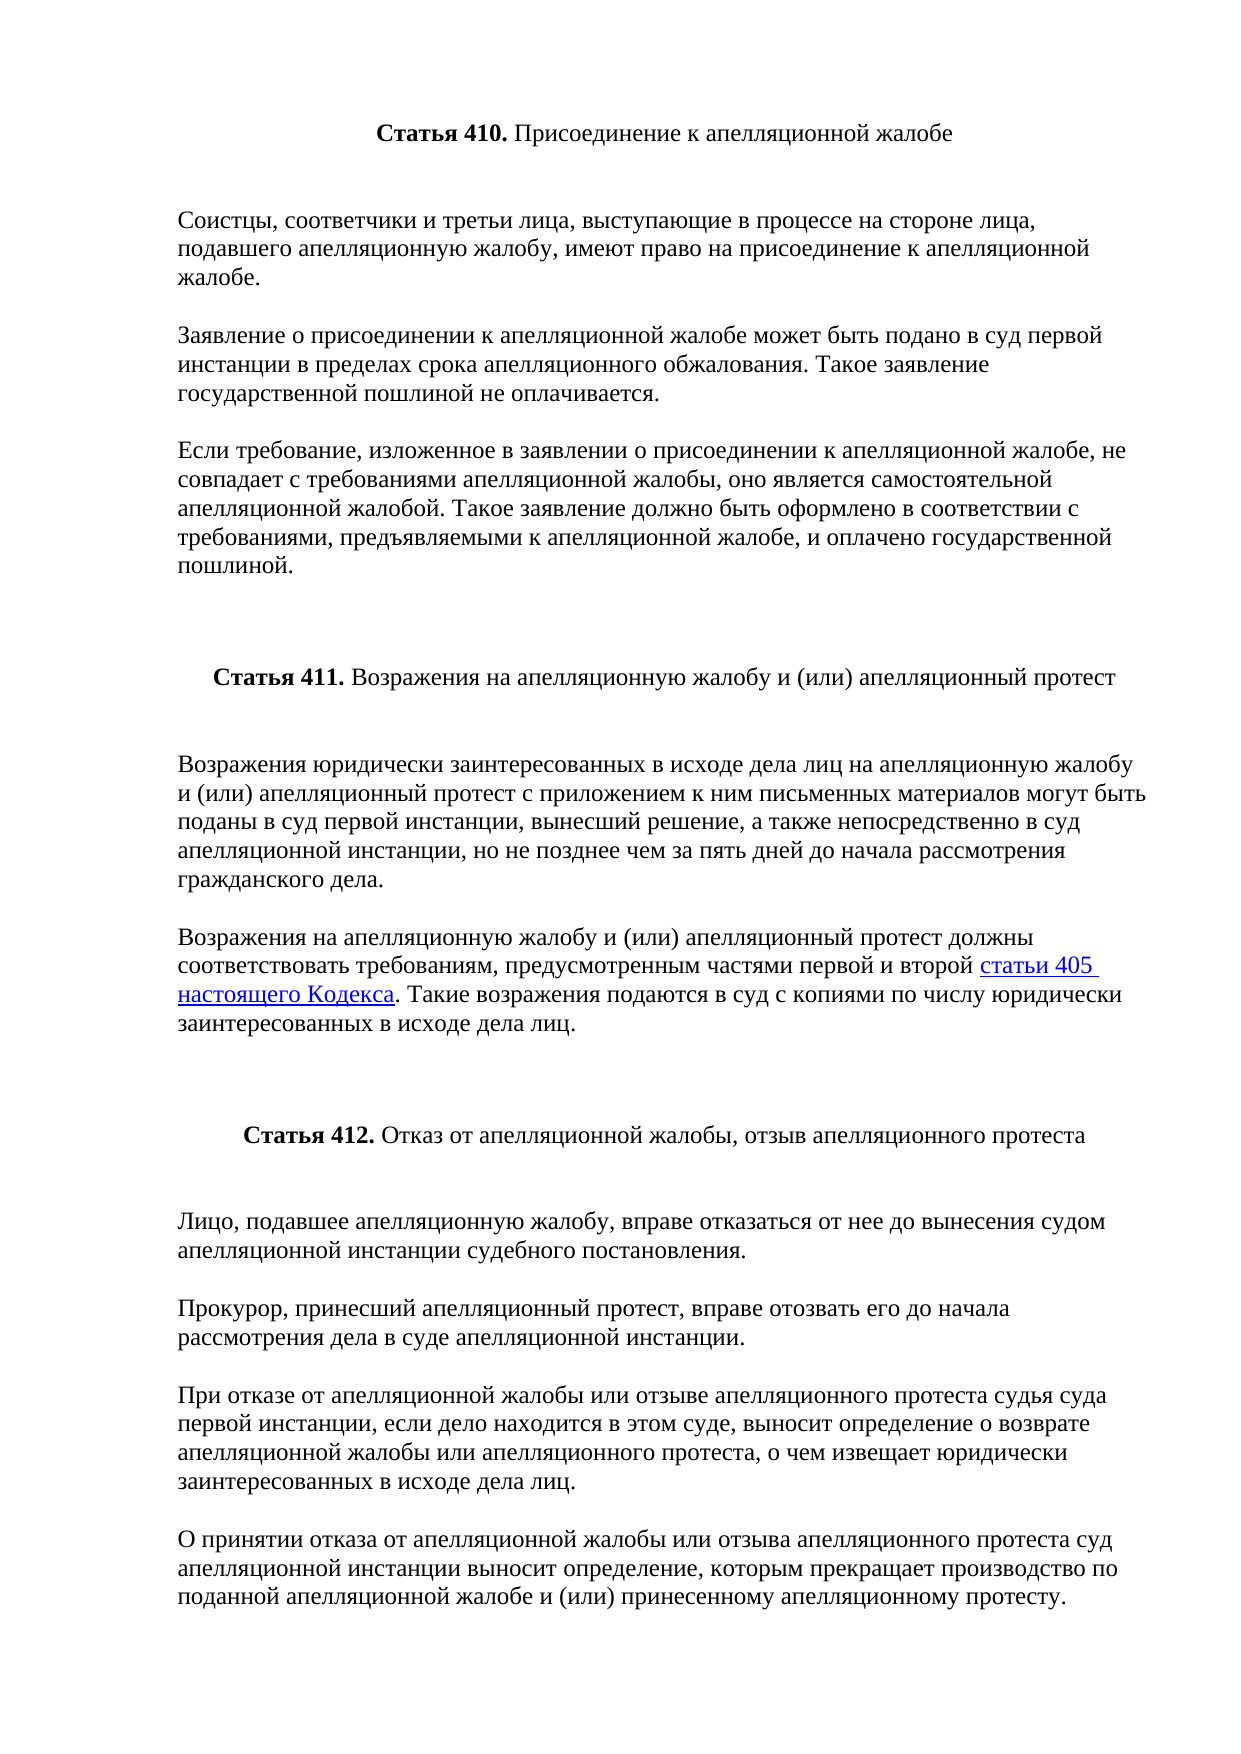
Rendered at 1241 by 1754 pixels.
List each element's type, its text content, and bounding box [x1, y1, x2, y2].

text О принятии отказа от апелляционной жалобы или отзыва апелляционного протеста суд апелляционной инстанции выносит определение, которым прекращает производство по поданной апелляционной жалобе и (или) принесенному апелляционному протесту. [177, 1524, 1152, 1610]
text При отказе от апелляционной жалобы или отзыве апелляционного протеста судья суда первой инстанции, если дело находится в этом суде, выносит определение о возврате апелляционной жалобы или апелляционного протеста, о чем извещает юридически заинтересованных в исходе дела лиц. [177, 1380, 1152, 1495]
text Статья 412. Отказ от апелляционной жалобы, отзыв апелляционного протеста [177, 1120, 1152, 1148]
text Возражения юридически заинтересованных в исходе дела лиц на апелляционную жалобу и (или) апелляционный протест с приложением к ним письменных материалов могут быть поданы в суд первой инстанции, вынесший решение, а также непосредственно в суд апелляционной инстанции, но не позднее чем за пять дней до начала рассмотрения гражданского дела. [177, 749, 1152, 893]
text Возражения на апелляционную жалобу и (или) апелляционный протест должны соответствовать требованиям, предусмотренным частями первой и второй статьи 405 настоящего Кодекса. Такие возражения подаются в суд с копиями по числу юридически заинтересованных в исходе дела лиц. [177, 922, 1152, 1037]
text Если требование, изложенное в заявлении о присоединении к апелляционной жалобе, не совпадает с требованиями апелляционной жалобы, оно является самостоятельной апелляционной жалобой. Такое заявление должно быть оформлено в соответствии с требованиями, предъявляемыми к апелляционной жалобе, и оплачено государственной пошлиной. [177, 436, 1152, 579]
text Статья 411. Возражения на апелляционную жалобу и (или) апелляционный протест [177, 662, 1152, 691]
text Лицо, подавшее апелляционную жалобу, вправе отказаться от нее до вынесения судом апелляционной инстанции судебного постановления. [177, 1206, 1152, 1264]
text Статья 410. Присоединение к апелляционной жалобе [177, 118, 1152, 147]
text Заявление о присоединении к апелляционной жалобе может быть подано в суд первой инстанции в пределах срока апелляционного обжалования. Такое заявление государственной пошлиной не оплачивается. [177, 320, 1152, 406]
text Прокурор, принесший апелляционный протест, вправе отозвать его до начала рассмотрения дела в суде апелляционной инстанции. [177, 1293, 1152, 1351]
text Соистцы, соответчики и третьи лица, выступающие в процессе на стороне лица, подавшего апелляционную жалобу, имеют право на присоединение к апелляционной жалобе. [177, 205, 1152, 291]
